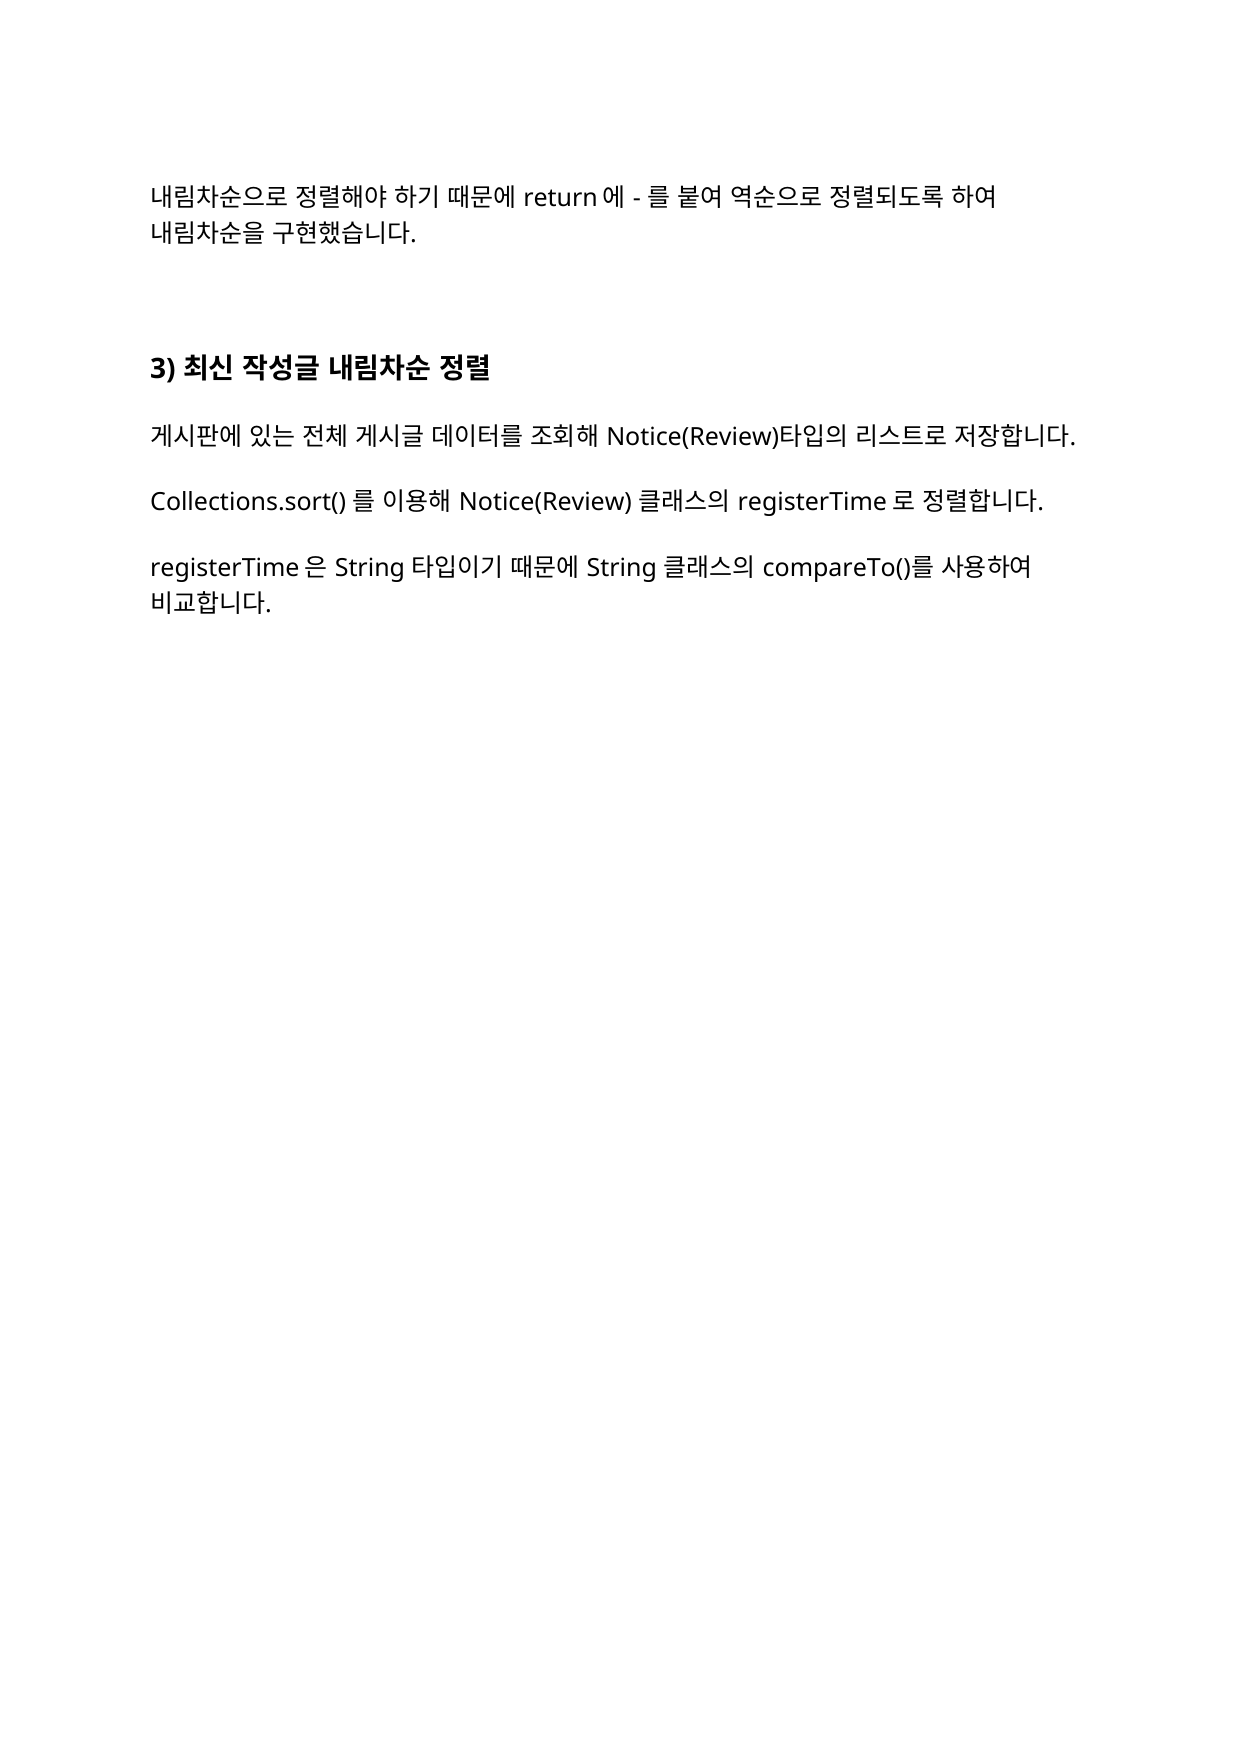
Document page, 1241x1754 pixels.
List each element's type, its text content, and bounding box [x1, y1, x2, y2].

text 3) 최신 작성글 내림차순 정렬 [150, 346, 1090, 387]
text 내림차순으로 정렬해야 하기 때문에 return에 - 를 붙여 역순으로 정렬되도록 하여 내림차순을 구현했습니다. [150, 177, 1090, 250]
text registerTime은 String 타입이기 때문에 String 클래스의 compareTo()를 사용하여 비교합니다. [150, 547, 1090, 620]
text Collections.sort() 를 이용해 Notice(Review) 클래스의 registerTime로 정렬합니다. [150, 482, 1090, 518]
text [150, 416, 1090, 453]
